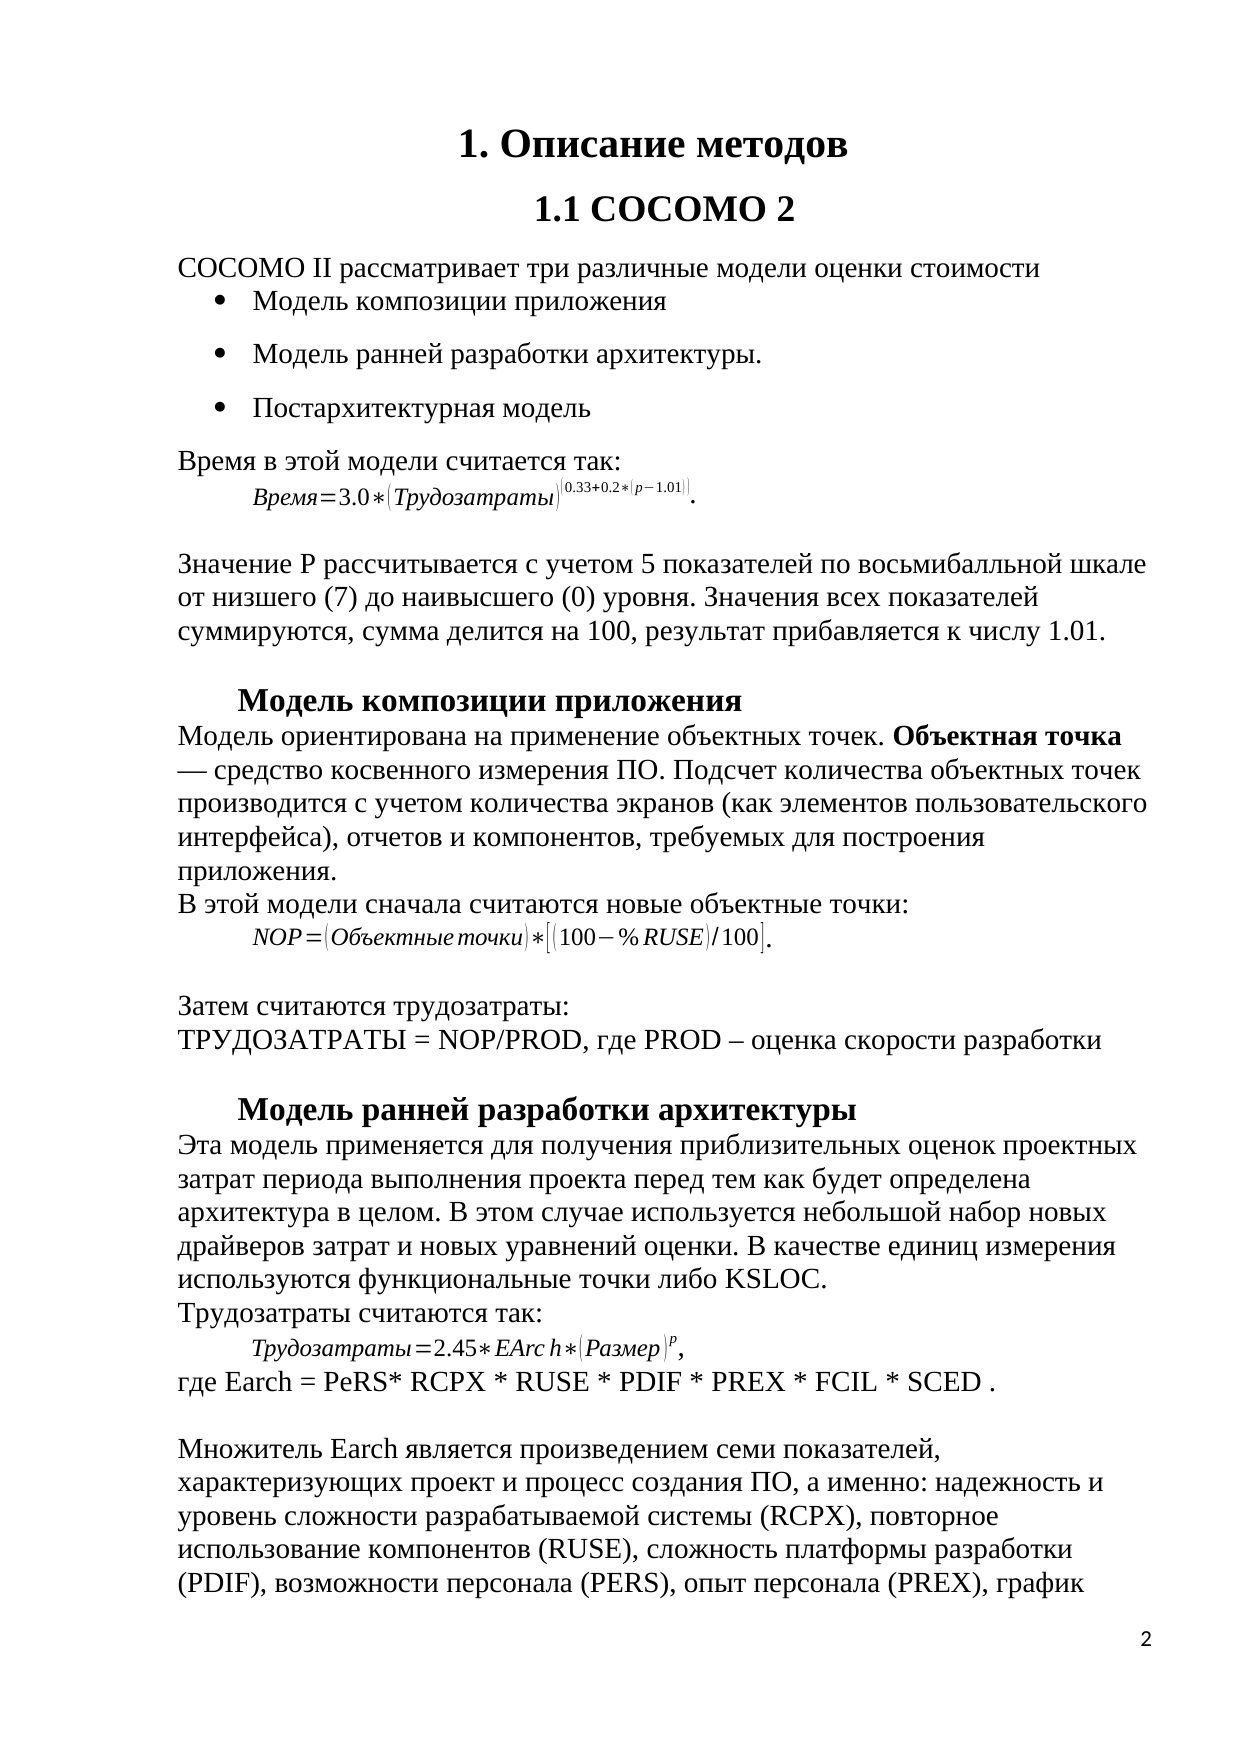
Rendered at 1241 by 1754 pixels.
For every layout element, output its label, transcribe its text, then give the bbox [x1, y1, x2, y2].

text Значение P рассчитывается с учетом 5 показателей по восьмибалльной шкале от низшего (7) до наивысшего (0) уровня. Значения всех показателей суммируются, сумма делится на 100, результат прибавляется к числу 1.01. [177, 546, 1152, 647]
list Модель композиции приложения [215, 283, 1152, 317]
text Затем считаются трудозатраты: [177, 988, 1152, 1022]
text 1. Описание методов [458, 118, 1152, 166]
subtitle Модель ранней разработки архитектуры [237, 1089, 1152, 1127]
text , [177, 1329, 1152, 1364]
text Трудозатраты считаются так: [177, 1295, 1152, 1329]
list Постархитектурная модель [215, 390, 1152, 423]
subtitle Модель композиции приложения [237, 680, 1152, 718]
text В этой модели сначала считаются новые объектные точки: [177, 886, 1152, 920]
text 1.1 COCOMO 2 [177, 186, 1152, 229]
list Модель ранней разработки архитектуры. [215, 336, 1152, 370]
text . [177, 920, 1152, 955]
text . [177, 476, 1152, 512]
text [177, 1431, 1152, 1599]
text Время в этой модели считается так: [177, 443, 1152, 476]
text Модель ориентирована на применение объектных точек. Объектная точка — средство косвенного измерения ПО. Подсчет количества объектных точек производится с учетом количества экранов (как элементов пользовательского интерфейса), отчетов и компонентов, требуемых для построения приложения. [177, 718, 1152, 886]
text COCOMO II рассматривает три различные модели оценки стоимости [177, 250, 1152, 283]
text ТРУДОЗАТРАТЫ = NOP/PROD, где PROD – оценка скорости разработки [177, 1022, 1152, 1056]
text где Earch = PeRS* RCPX * RUSE * PDIF * PREX * FCIL * SCED . [177, 1364, 1152, 1397]
text Эта модель применяется для получения приблизительных оценок проектных затрат периода выполнения проекта перед тем как будет определена архитектура в целом. В этом случае используется небольшой набор новых драйверов затрат и новых уравнений оценки. В качестве единиц измерения используются функциональные точки либо KSLOC. [177, 1127, 1152, 1295]
